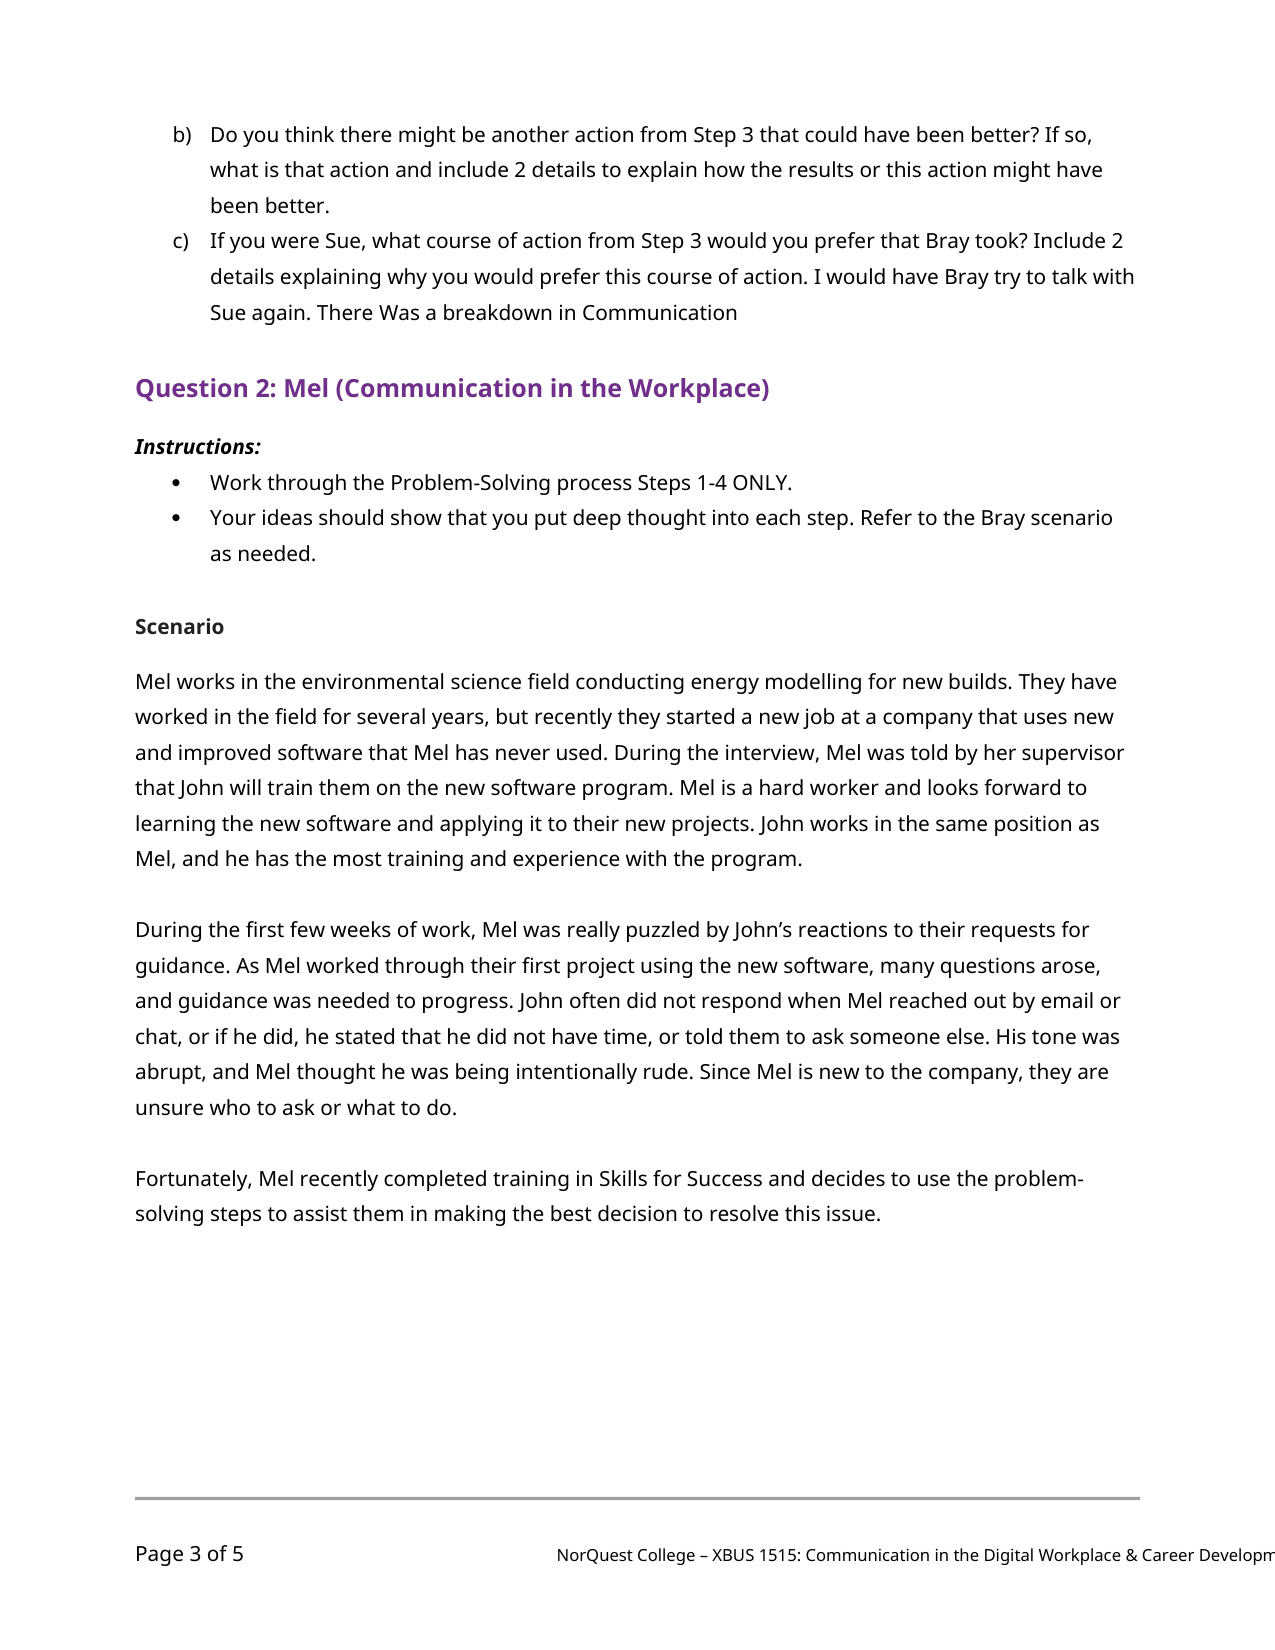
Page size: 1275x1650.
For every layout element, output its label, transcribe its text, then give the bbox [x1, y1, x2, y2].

list Work through the Problem-Solving process Steps 1-4 ONLY. [172, 468, 1140, 496]
list Your ideas should show that you put deep thought into each step. Refer to the Bray scenario as needed. [172, 503, 1140, 567]
text Mel works in the environmental science field conducting energy modelling for new builds. They have worked in the field for several years, but recently they started a new job at a company that uses new and improved software that Mel has never used. During the interview, Mel was told by her supervisor that John will train them on the new software program. Mel is a hard worker and looks forward to learning the new software and applying it to their new projects. John works in the same position as Mel, and he has the most training and experience with the program. [135, 667, 1140, 873]
list If you were Sue, what course of action from Step 3 would you prefer that Bray took? Include 2 details explaining why you would prefer this course of action. I would have Bray try to talk with Sue again. There Was a breakdown in Communication [172, 227, 1140, 326]
text Instructions: [135, 432, 1140, 461]
text Fortunately, Mel recently completed training in Skills for Success and decides to use the problem-solving steps to assist them in making the best decision to resolve this issue. [135, 1164, 1140, 1228]
subtitle Scenario [135, 612, 1140, 640]
subtitle Question 2: Mel (Communication in the Workplace) [135, 371, 1140, 405]
list Do you think there might be another action from Step 3 that could have been better? If so, what is that action and include 2 details to explain how the results or this action might have been better. [172, 120, 1140, 219]
text During the first few weeks of work, Mel was really puzzled by John’s reactions to their requests for guidance. As Mel worked through their first project using the new software, many questions arose, and guidance was needed to progress. John often did not respond when Mel reached out by email or chat, or if he did, he stated that he did not have time, or told them to ask someone else. His tone was abrupt, and Mel thought he was being intentionally rude. Since Mel is new to the company, they are unsure who to ask or what to do. [135, 915, 1140, 1121]
